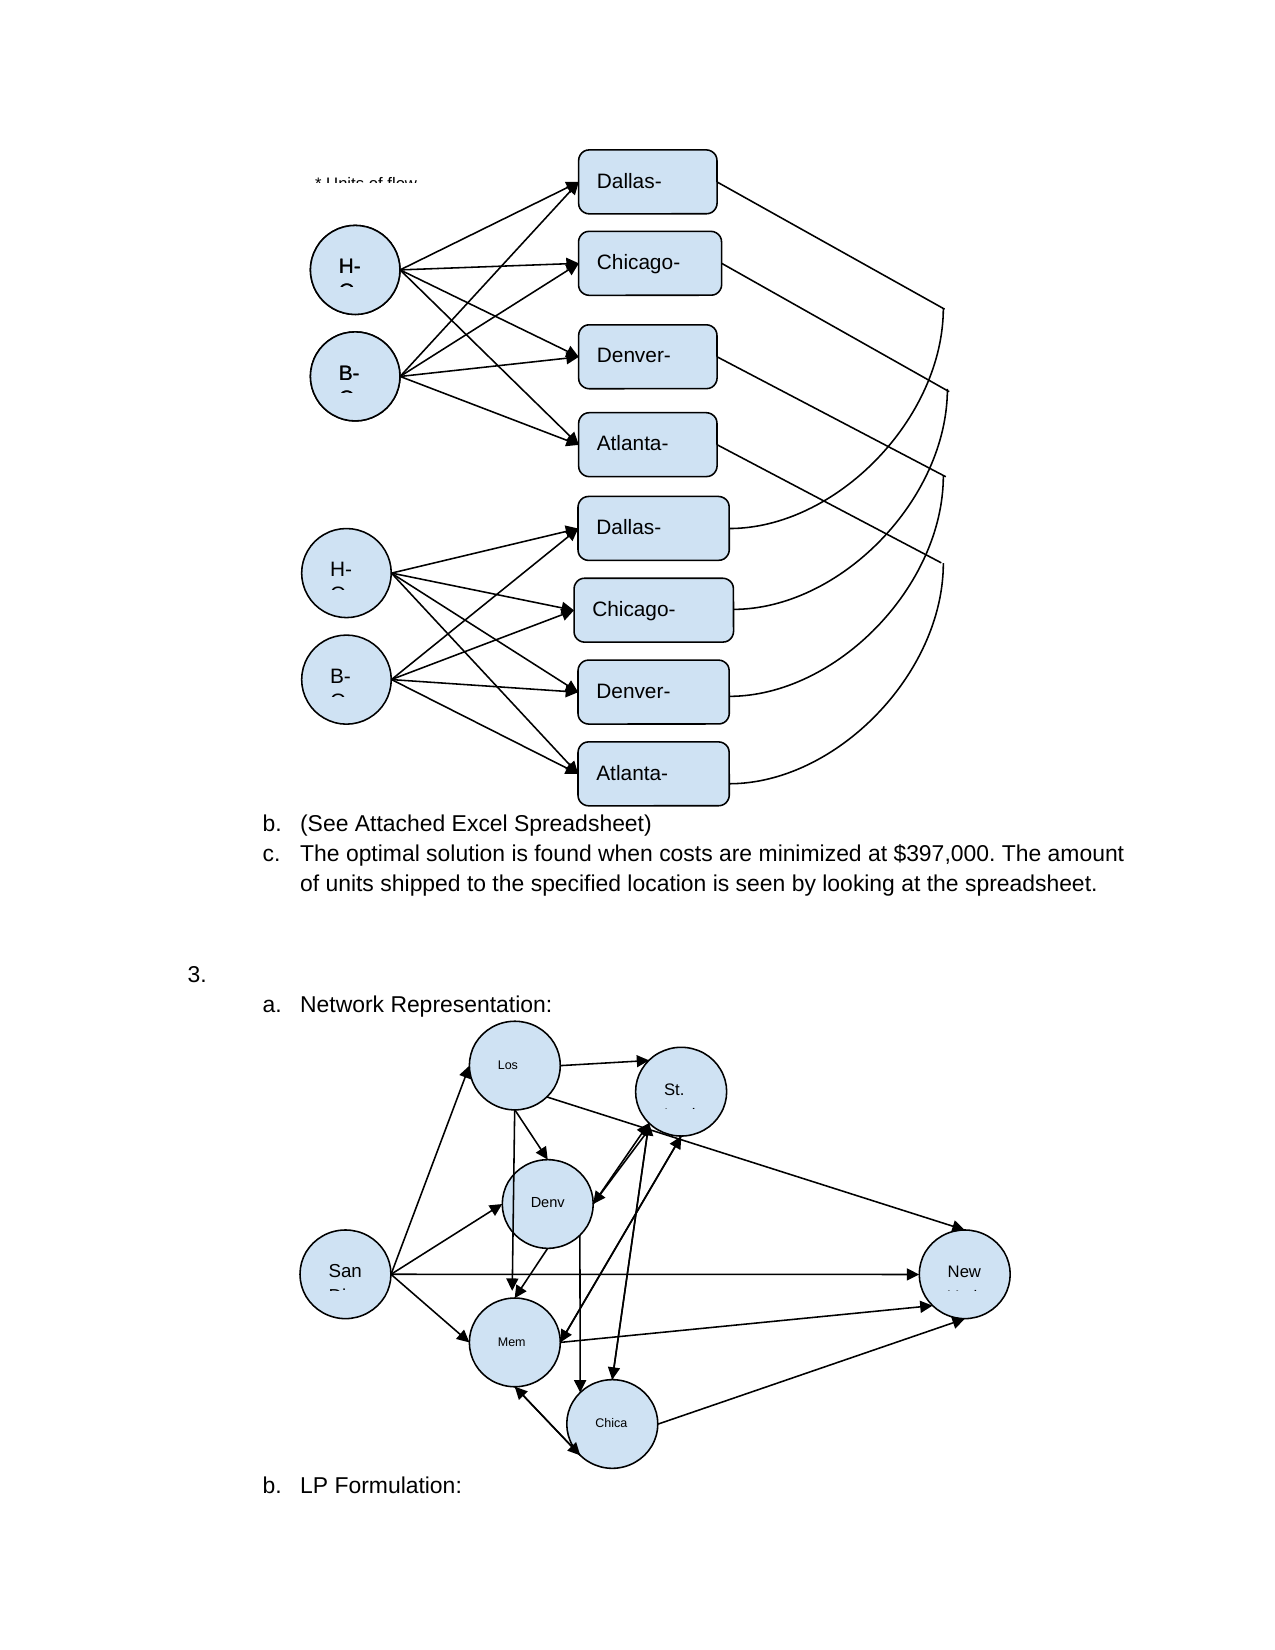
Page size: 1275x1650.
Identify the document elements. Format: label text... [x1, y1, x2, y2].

list The optimal solution is found when costs are minimized at $397,000. The amount of units shipped to the specified location is seen by looking at the spreadsheet. [262, 840, 1125, 897]
list (See Attached Excel Spreadsheet) [262, 810, 1125, 836]
list LP Formulation: [262, 1472, 1125, 1498]
list Network Representation: [262, 991, 1125, 1017]
